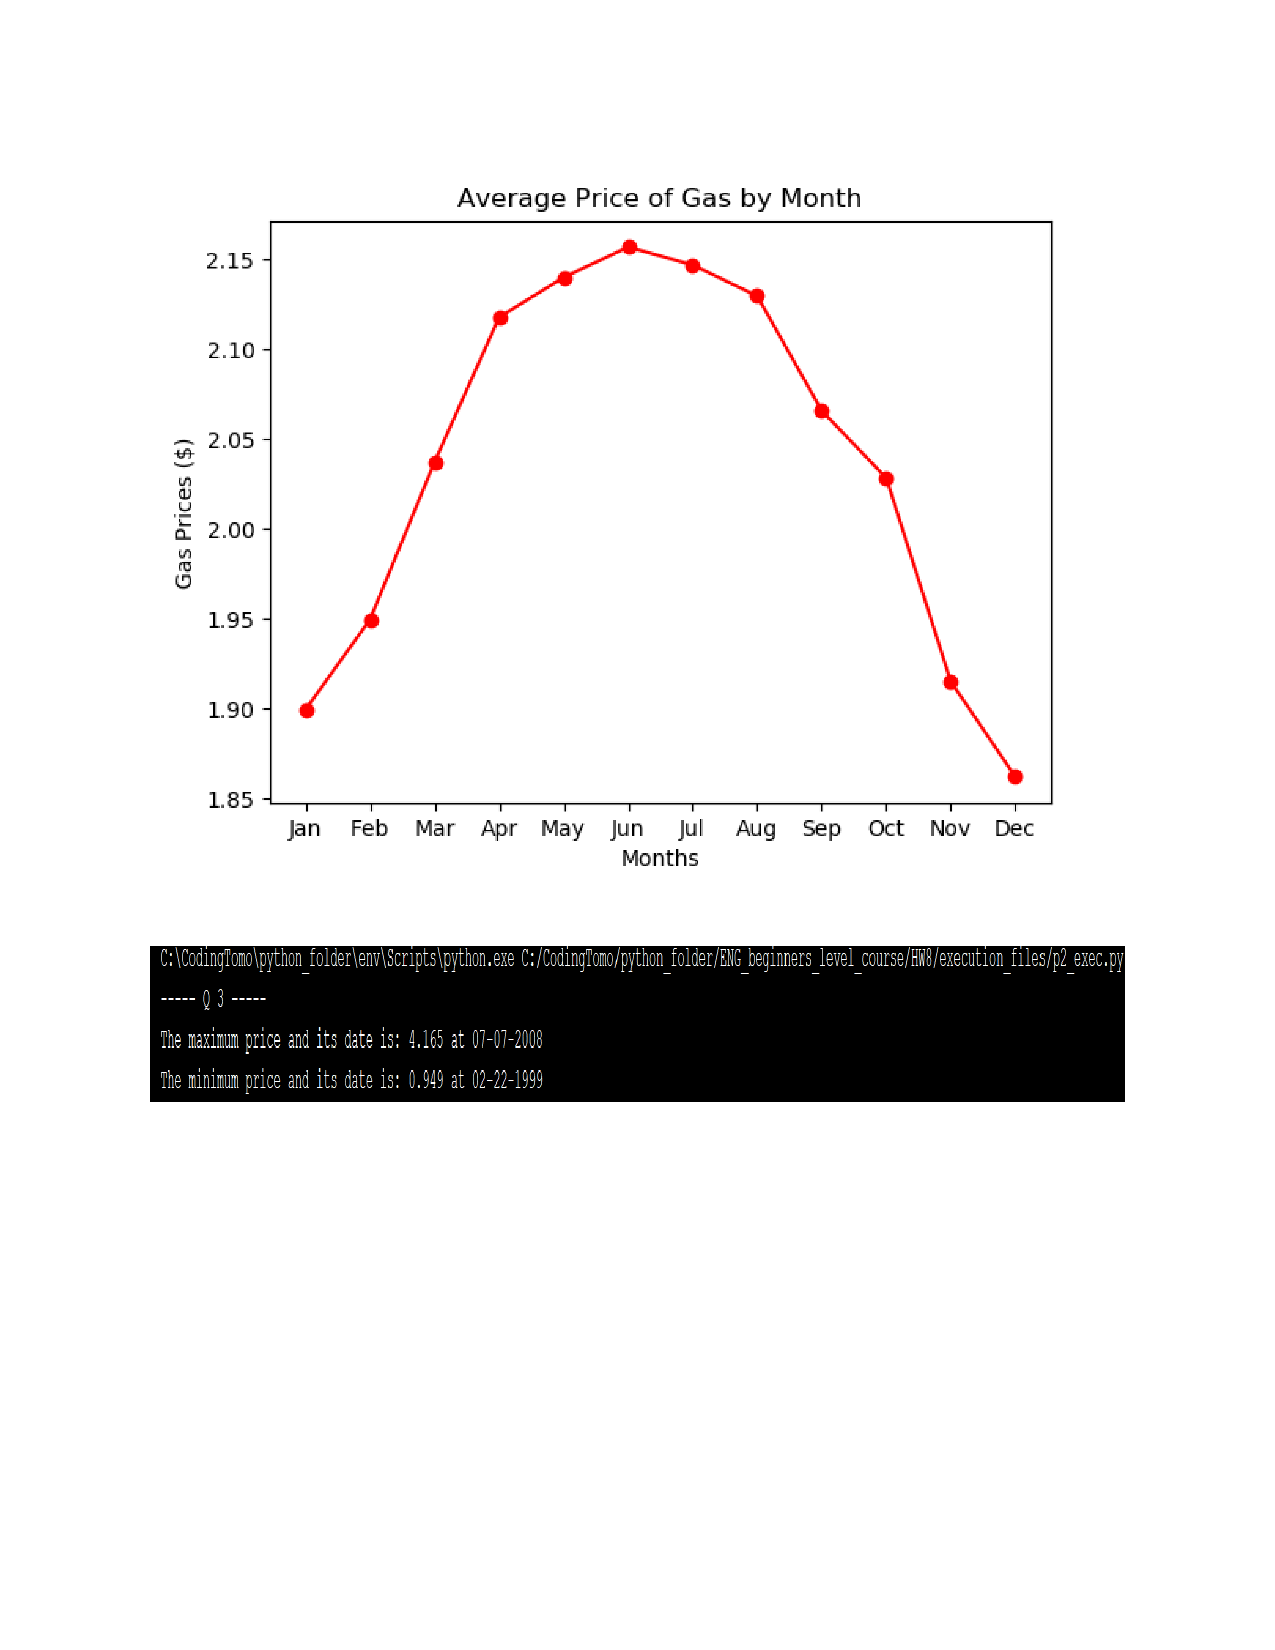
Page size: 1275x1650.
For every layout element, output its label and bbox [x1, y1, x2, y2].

picture [150, 150, 1125, 879]
picture [150, 946, 1125, 1102]
